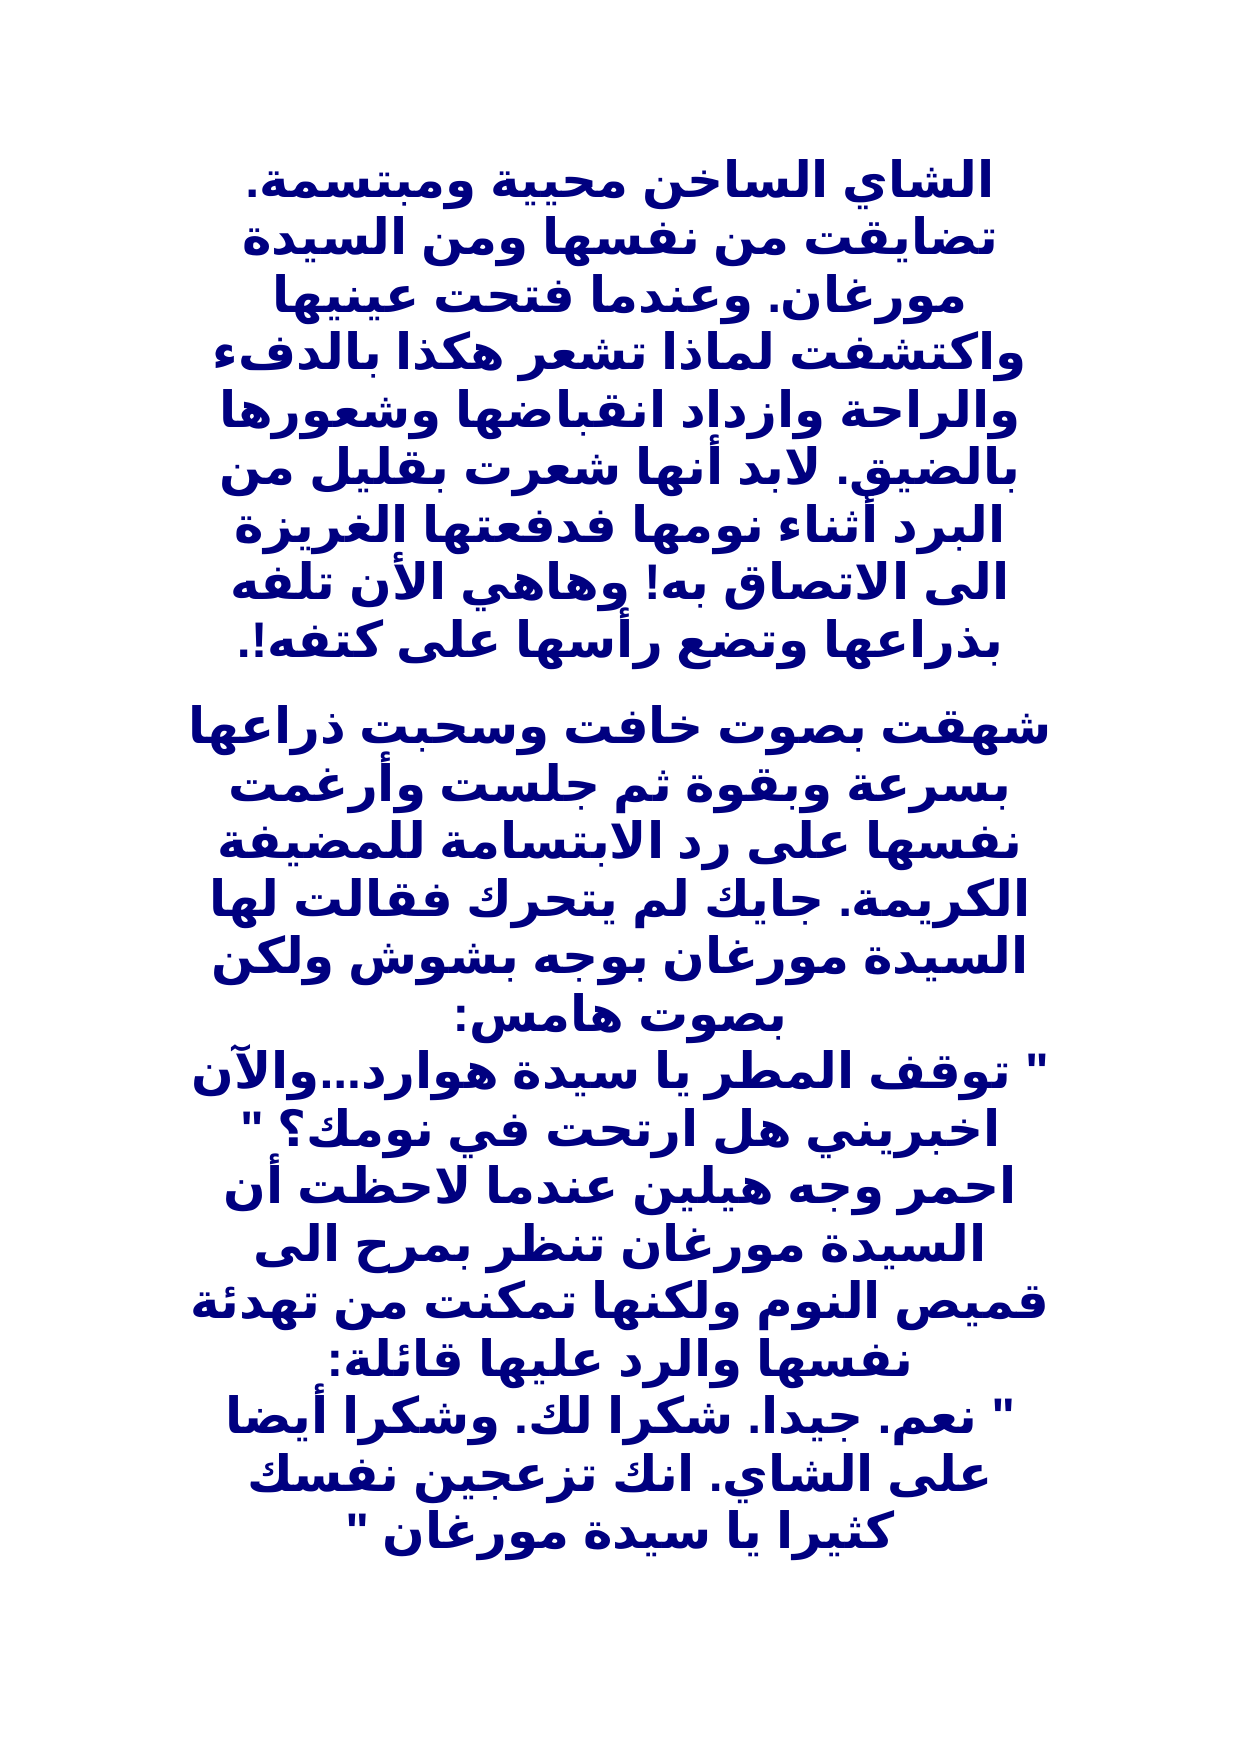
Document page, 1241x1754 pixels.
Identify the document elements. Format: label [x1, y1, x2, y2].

text [187, 697, 1053, 1559]
text [187, 150, 1053, 667]
